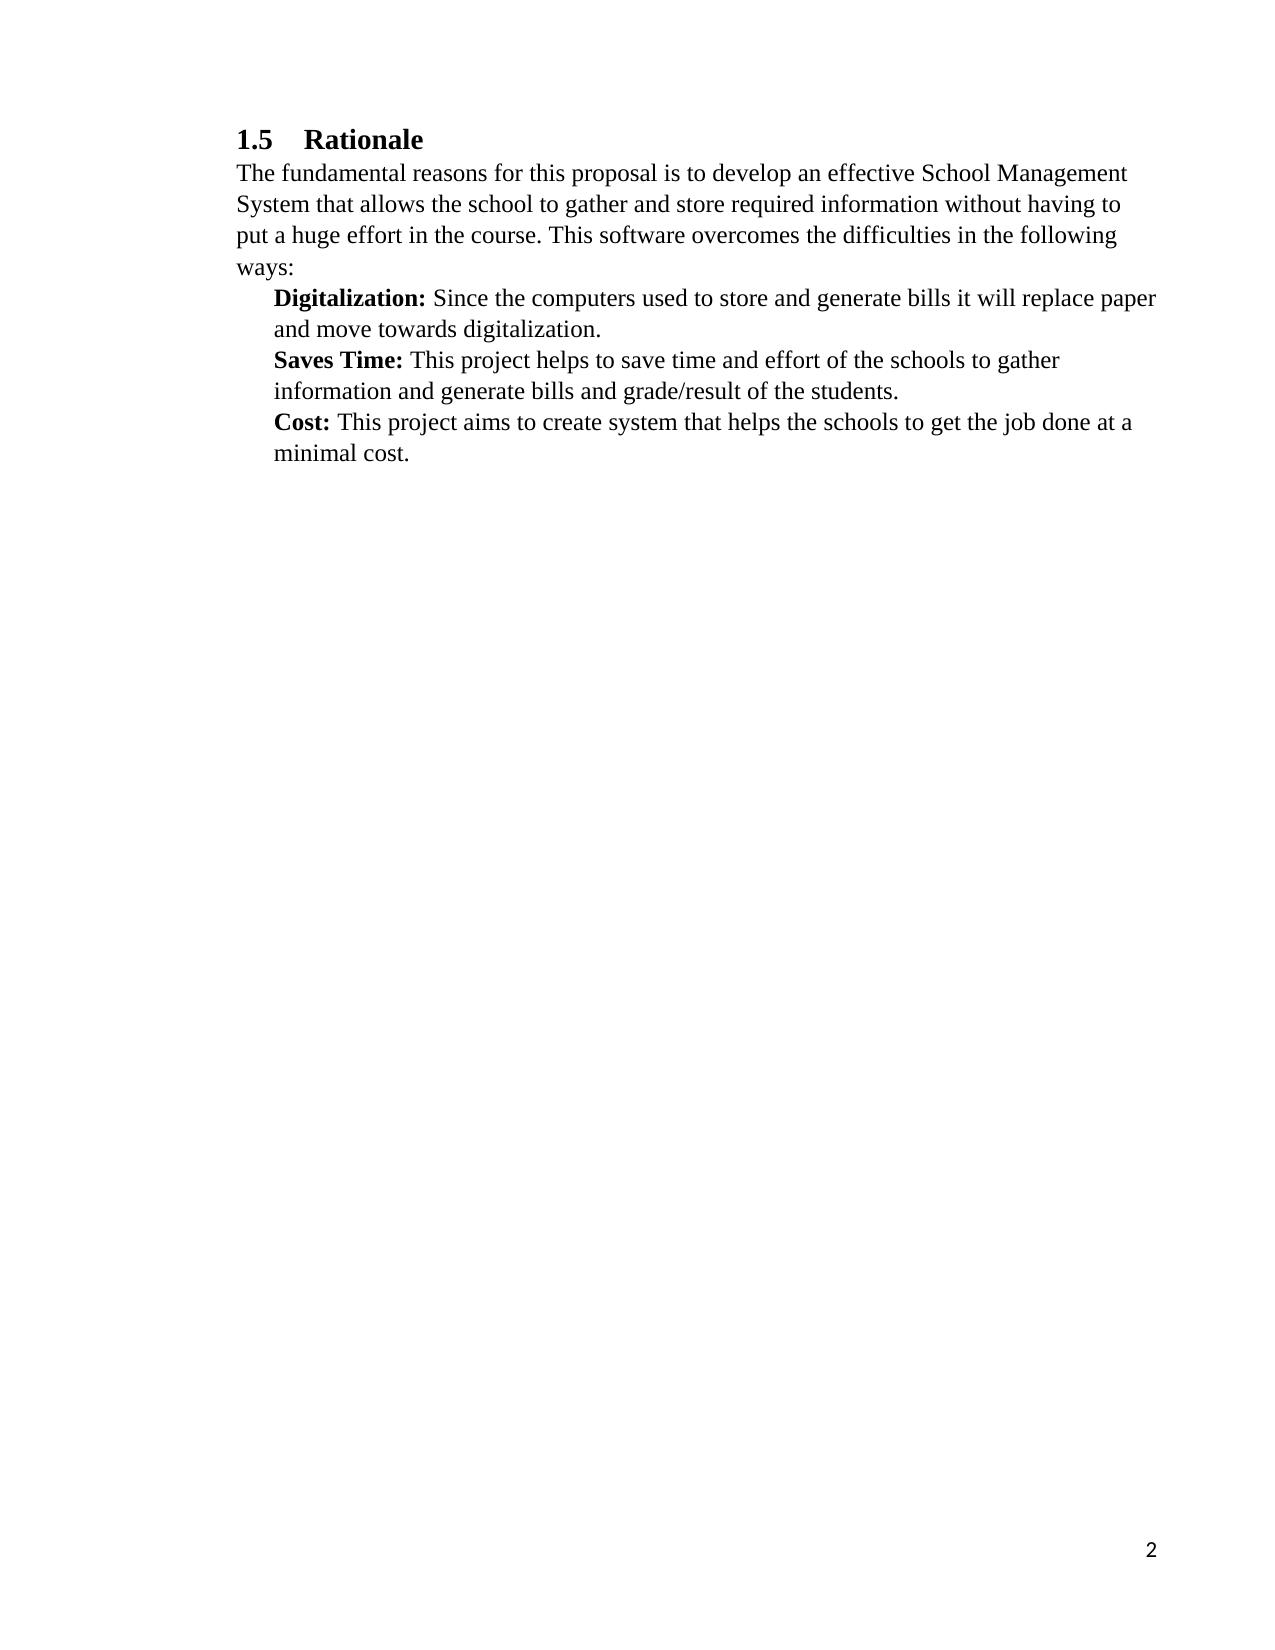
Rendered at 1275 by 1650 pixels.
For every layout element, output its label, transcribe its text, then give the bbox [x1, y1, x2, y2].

text The fundamental reasons for this proposal is to develop an effective School Management System that allows the school to gather and store required information without having to put a huge effort in the course. This software overcomes the difficulties in the following ways: [236, 158, 1157, 280]
subtitle Rationale [236, 122, 1157, 156]
text Saves Time: This project helps to save time and effort of the schools to gather information and generate bills and grade/result of the students. [274, 345, 1157, 404]
text Digitalization: Since the computers used to store and generate bills it will replace paper and move towards digitalization. [274, 283, 1157, 342]
text Cost: This project aims to create system that helps the schools to get the job done at a minimal cost. [274, 407, 1157, 467]
